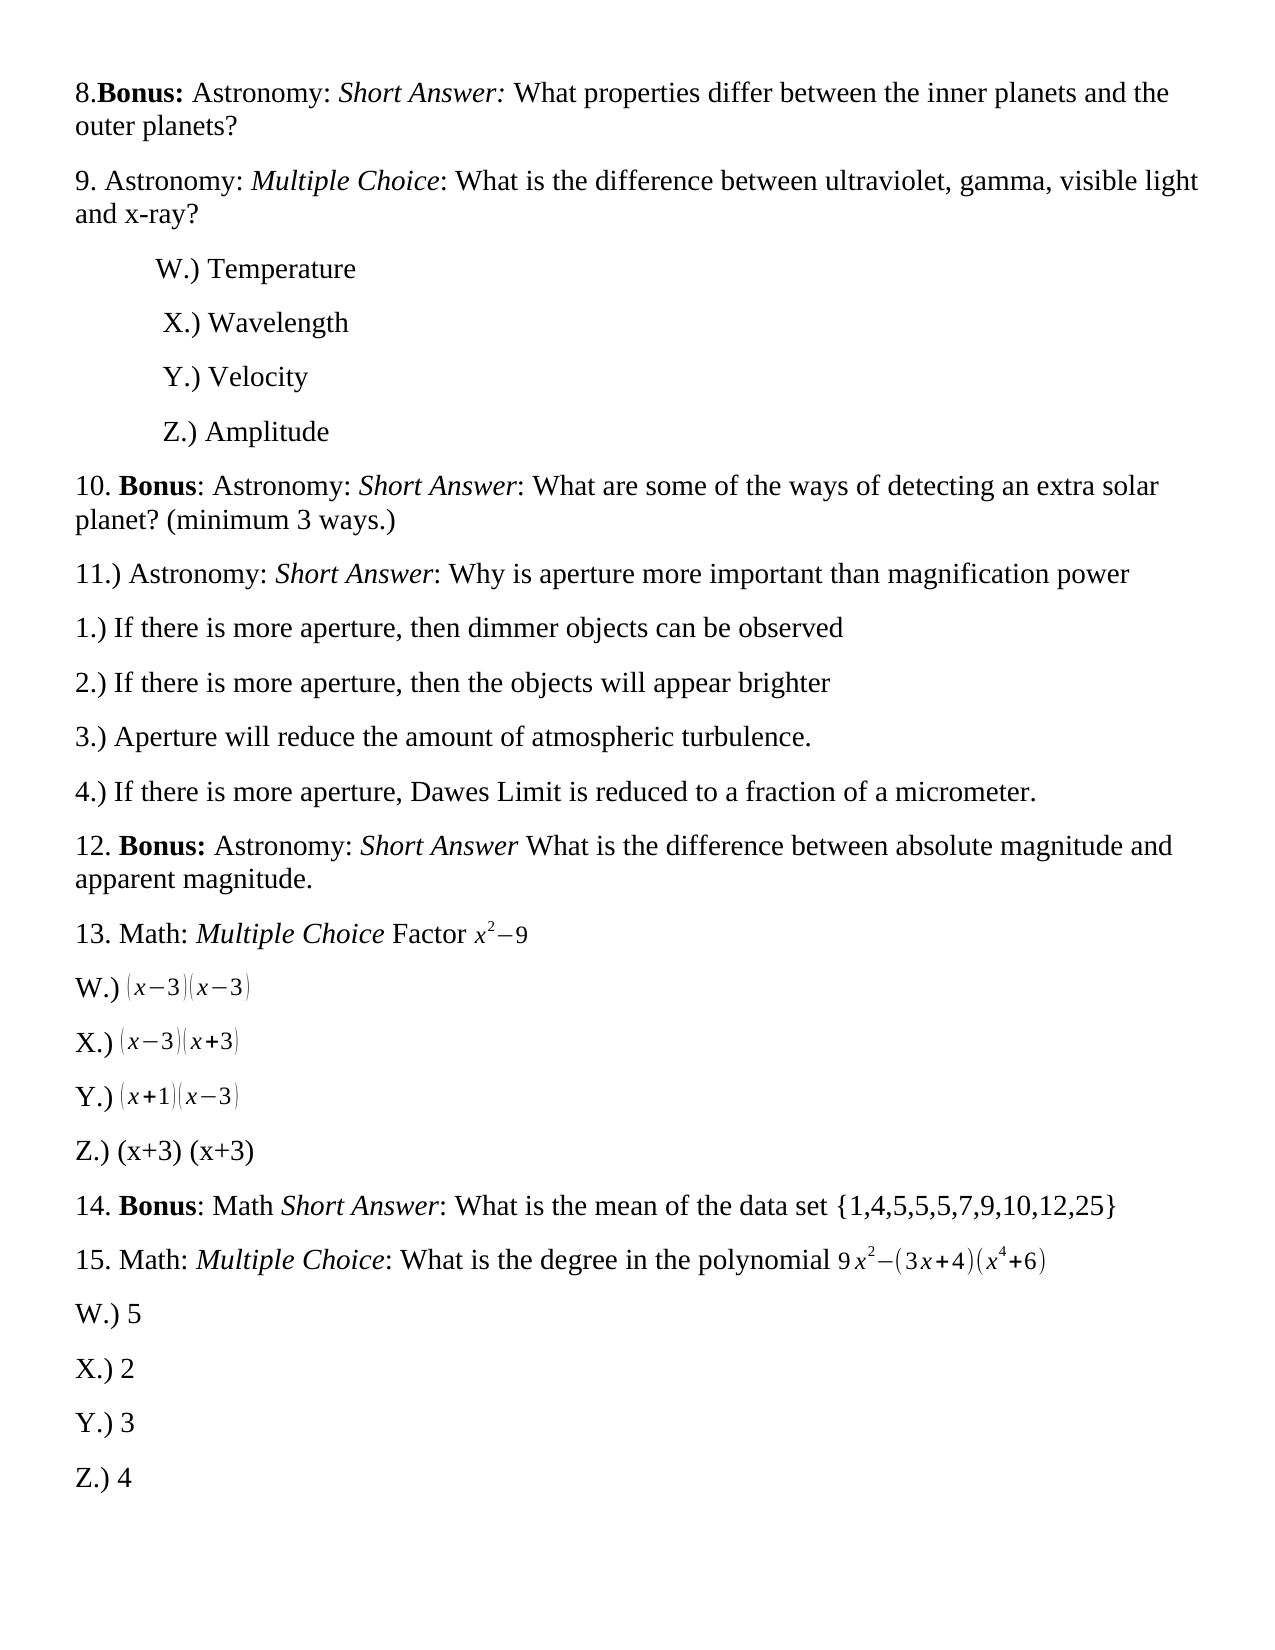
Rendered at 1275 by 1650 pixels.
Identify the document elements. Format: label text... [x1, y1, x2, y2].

text 12. Bonus: Astronomy: Short Answer What is the difference between absolute magnitude and apparent magnitude. [75, 828, 1200, 895]
text W.) 5 [75, 1297, 1200, 1330]
text 13. Math: Multiple Choice Factor [75, 916, 1200, 949]
text 15. Math: Multiple Choice: What is the degree in the polynomial [75, 1242, 1200, 1276]
text 2.) If there is more aperture, then the objects will appear brighter [75, 665, 1200, 698]
text Z.) 4 [75, 1460, 1200, 1493]
text Y.) 3 [75, 1405, 1200, 1439]
text 8.Bonus: Astronomy: Short Answer: What properties differ between the inner planets and the outer planets? [75, 75, 1200, 142]
text Z.) (x+3) (x+3) [75, 1133, 1200, 1167]
text 10. Bonus: Astronomy: Short Answer: What are some of the ways of detecting an extra solar planet? (minimum 3 ways.) [75, 468, 1200, 535]
text 3.) Aperture will reduce the amount of atmospheric turbulence. [75, 719, 1200, 753]
text Y.) [75, 1079, 1200, 1113]
text 1.) If there is more aperture, then dimmer objects can be observed [75, 611, 1200, 644]
text 9. Astronomy: Multiple Choice: What is the difference between ultraviolet, gamma, visible light and x-ray? [75, 163, 1200, 230]
text Y.) Velocity [75, 359, 1200, 393]
text 4.) If there is more aperture, Dawes Limit is reduced to a fraction of a micrometer. [75, 774, 1200, 807]
text Z.) Amplitude [75, 414, 1200, 447]
text X.) 2 [75, 1351, 1200, 1384]
text X.) Wavelength [75, 305, 1200, 339]
text W.) Temperature [75, 251, 1200, 284]
text 14. Bonus: Math Short Answer: What is the mean of the data set {1,4,5,5,5,7,9,10,12,25} [75, 1188, 1200, 1221]
text W.) [75, 970, 1200, 1004]
text X.) [75, 1025, 1200, 1058]
text 11.) Astronomy: Short Answer: Why is aperture more important than magnification power [75, 556, 1200, 590]
